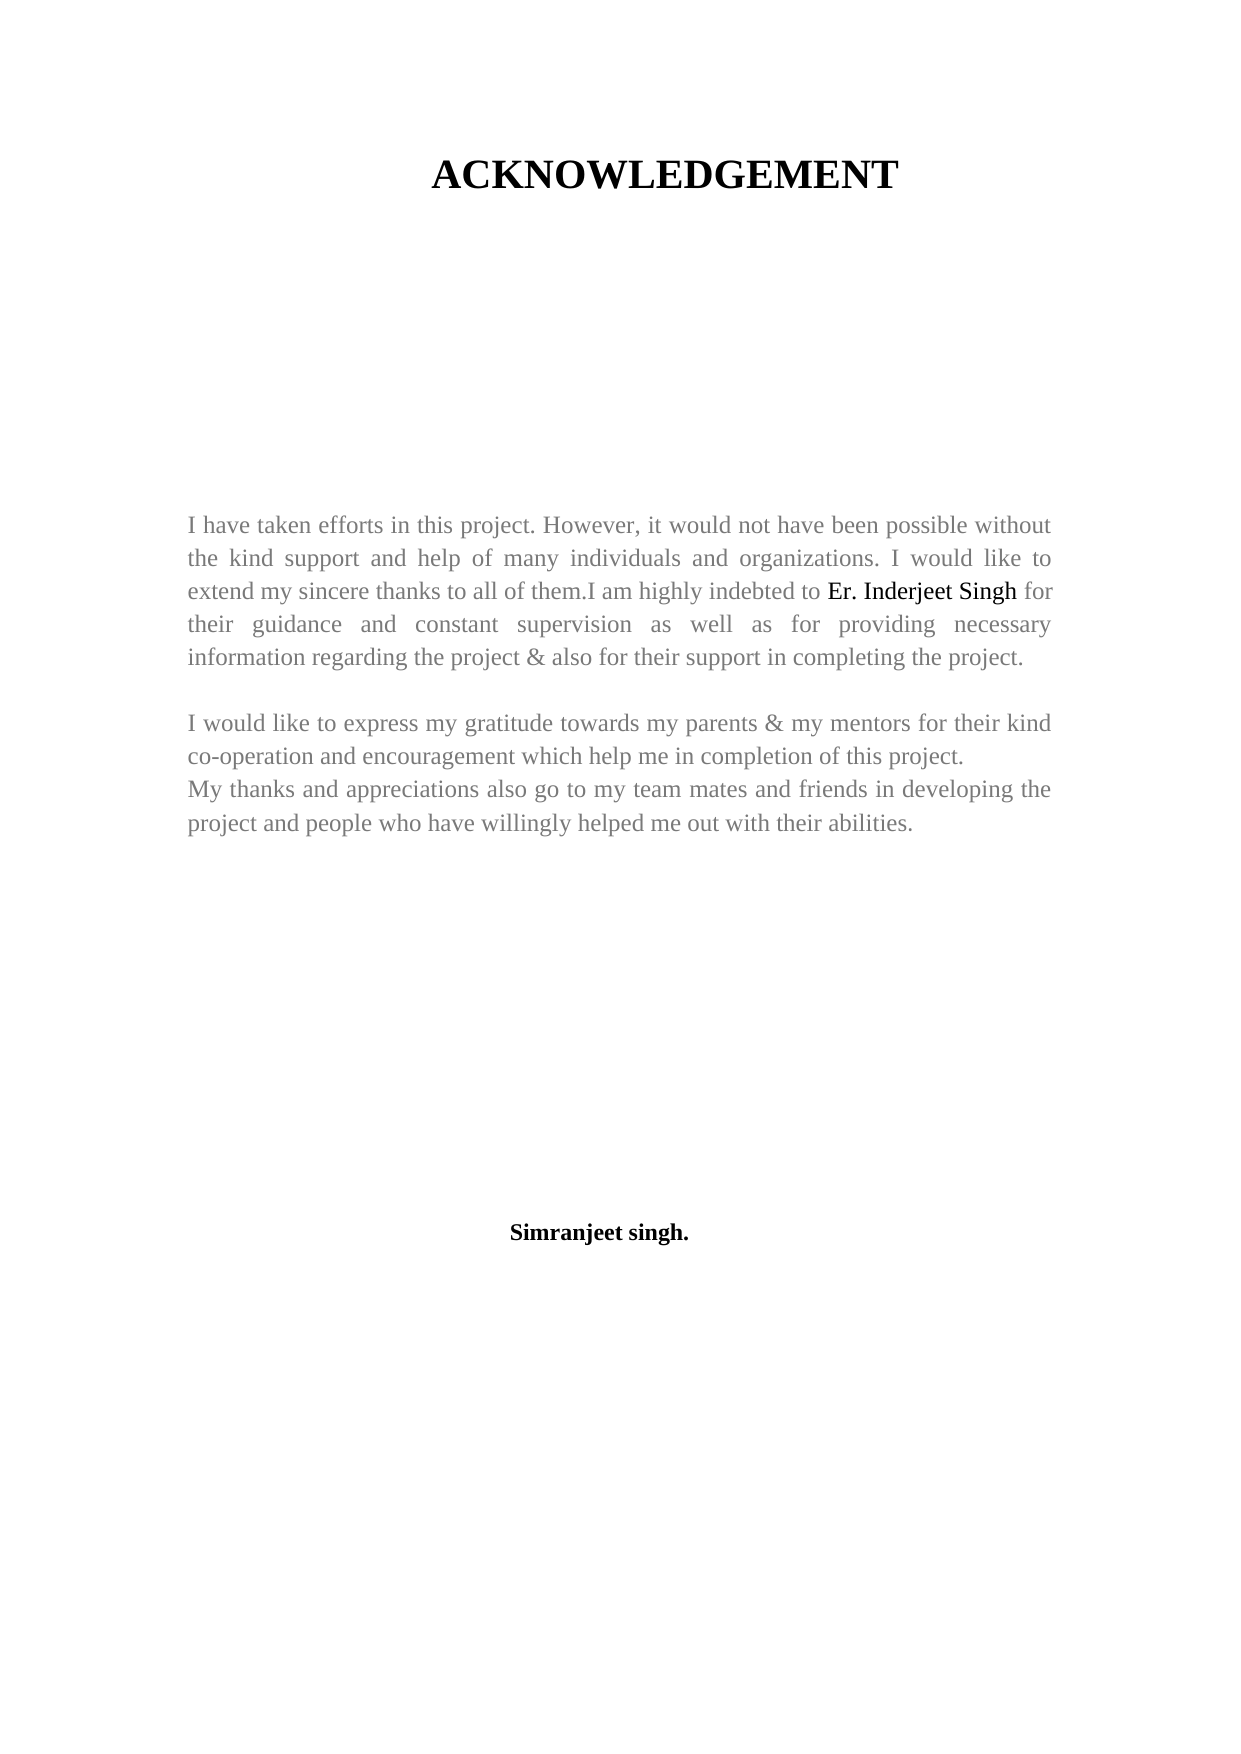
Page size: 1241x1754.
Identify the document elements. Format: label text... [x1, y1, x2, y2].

text ACKNOWLEDGEMENT [431, 150, 1053, 198]
text Simranjeet singh. [187, 1218, 1053, 1245]
text I have taken efforts in this project. However, it would not have been possible without the kind support and help of many individuals and organizations. I would like to extend my sincere thanks to all of them.I am highly indebted to Er. Inderjeet Singh for their guidance and constant supervision as well as for providing necessary information regarding the project & also for their support in completing the project. [187, 510, 1053, 671]
text My thanks and appreciations also go to my team mates and friends in developing the project and people who have willingly helped me out with their abilities. [187, 774, 1053, 837]
text I would like to express my gratitude towards my parents & my mentors for their kind co-operation and encouragement which help me in completion of this project. [187, 708, 1053, 770]
